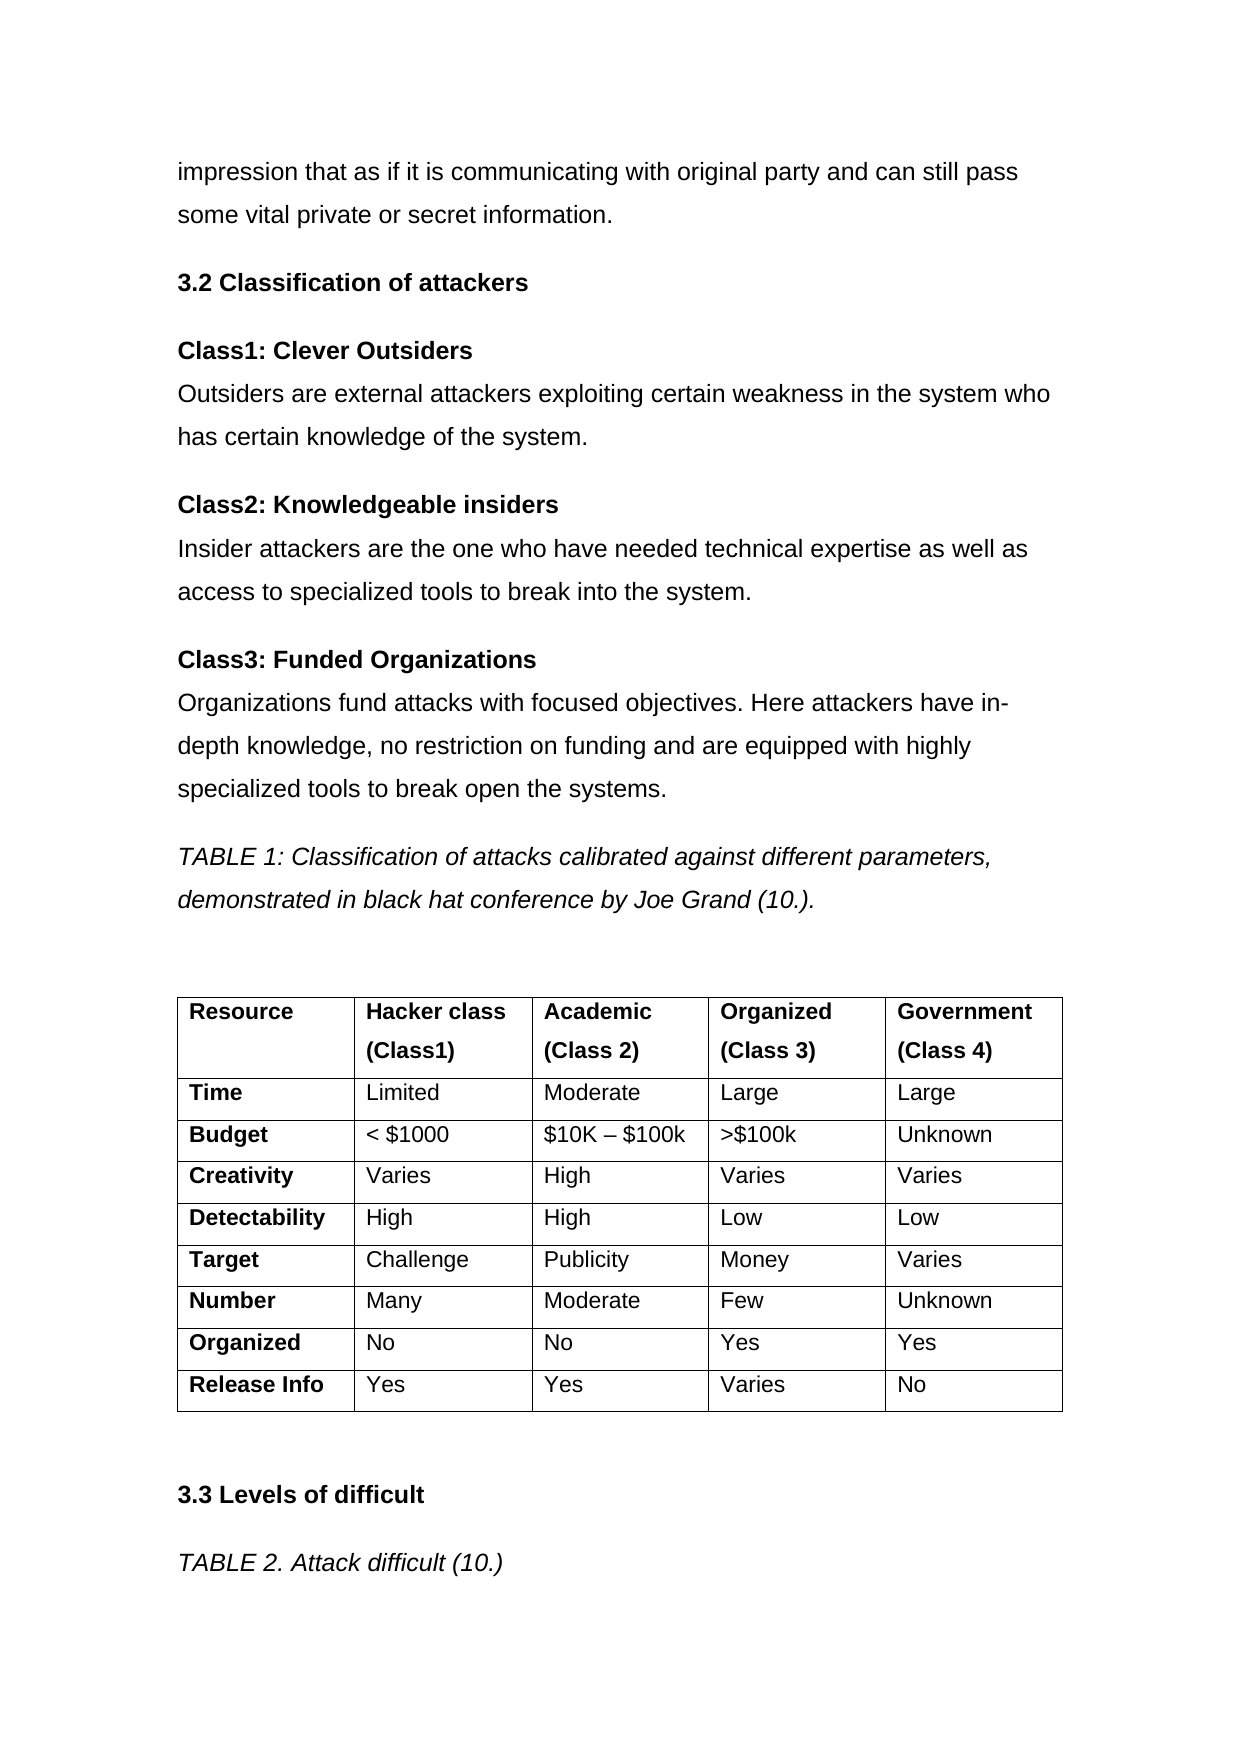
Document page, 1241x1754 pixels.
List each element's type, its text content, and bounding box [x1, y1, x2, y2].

table_cell $10K – $100k [533, 1121, 708, 1161]
subtitle Levels of difficult [177, 1480, 1063, 1509]
table_cell High [533, 1162, 708, 1203]
table_cell Varies [355, 1162, 532, 1203]
table_cell Varies [709, 1371, 885, 1411]
table_cell Number [178, 1287, 354, 1328]
table_cell Many [355, 1287, 532, 1328]
table_cell Challenge [355, 1246, 532, 1286]
table_cell High [355, 1204, 532, 1244]
table_cell Moderate [533, 1079, 708, 1119]
table_cell Moderate [533, 1287, 708, 1328]
table_cell Yes [886, 1329, 1062, 1369]
table_cell Low [886, 1204, 1062, 1244]
table_cell Unknown [886, 1121, 1062, 1161]
subtitle Classification of attackers [177, 268, 1063, 297]
table_cell Low [709, 1204, 885, 1244]
table_header Organized (Class 3) [709, 998, 885, 1078]
table_cell No [355, 1329, 532, 1369]
table_cell Money [709, 1246, 885, 1286]
table_cell Large [709, 1079, 885, 1119]
table_header Hacker class (Class1) [355, 998, 532, 1078]
table_cell Yes [355, 1371, 532, 1411]
text Insider attackers are the one who have needed technical expertise as well as access to specialized tools to break into the system. [177, 533, 1063, 605]
table_cell Varies [886, 1162, 1062, 1203]
table_cell Few [709, 1287, 885, 1328]
table_cell Limited [355, 1079, 532, 1119]
table_cell Time [178, 1079, 354, 1119]
table_cell Varies [886, 1246, 1062, 1286]
table_cell Release Info [178, 1371, 354, 1411]
table_cell Publicity [533, 1246, 708, 1286]
table_cell No [533, 1329, 708, 1369]
text Organizations fund attacks with focused objectives. Here attackers have in-depth knowledge, no restriction on funding and are equipped with highly specialized tools to break open the systems. [177, 688, 1063, 803]
text Class1: Clever Outsiders [177, 336, 1063, 365]
table_cell Varies [709, 1162, 885, 1203]
table_cell Budget [178, 1121, 354, 1161]
table_cell High [533, 1204, 708, 1244]
table_cell Detectability [178, 1204, 354, 1244]
table_header Resource [178, 998, 354, 1078]
text Class3: Funded Organizations [177, 645, 1063, 673]
text Outsiders are external attackers exploiting certain weakness in the system who has certain knowledge of the system. [177, 379, 1063, 451]
table_cell Target [178, 1246, 354, 1286]
table_cell Organized [178, 1329, 354, 1369]
table_header Academic (Class 2) [533, 998, 708, 1078]
table_header Government (Class 4) [886, 998, 1062, 1078]
table_cell Unknown [886, 1287, 1062, 1328]
text TABLE 1: Classification of attacks calibrated against different parameters, demonstrated in black hat conference by Joe Grand (10.). [177, 842, 1063, 914]
table_cell Large [886, 1079, 1062, 1119]
text Class2: Knowledgeable insiders [177, 490, 1063, 519]
table_cell Creativity [178, 1162, 354, 1203]
table_cell >$100k [709, 1121, 885, 1161]
text TABLE 2. Attack difficult (10.) [177, 1548, 1063, 1577]
table_cell Yes [709, 1329, 885, 1369]
table_cell Yes [533, 1371, 708, 1411]
table_cell No [886, 1371, 1062, 1411]
table_cell < $1000 [355, 1121, 532, 1161]
